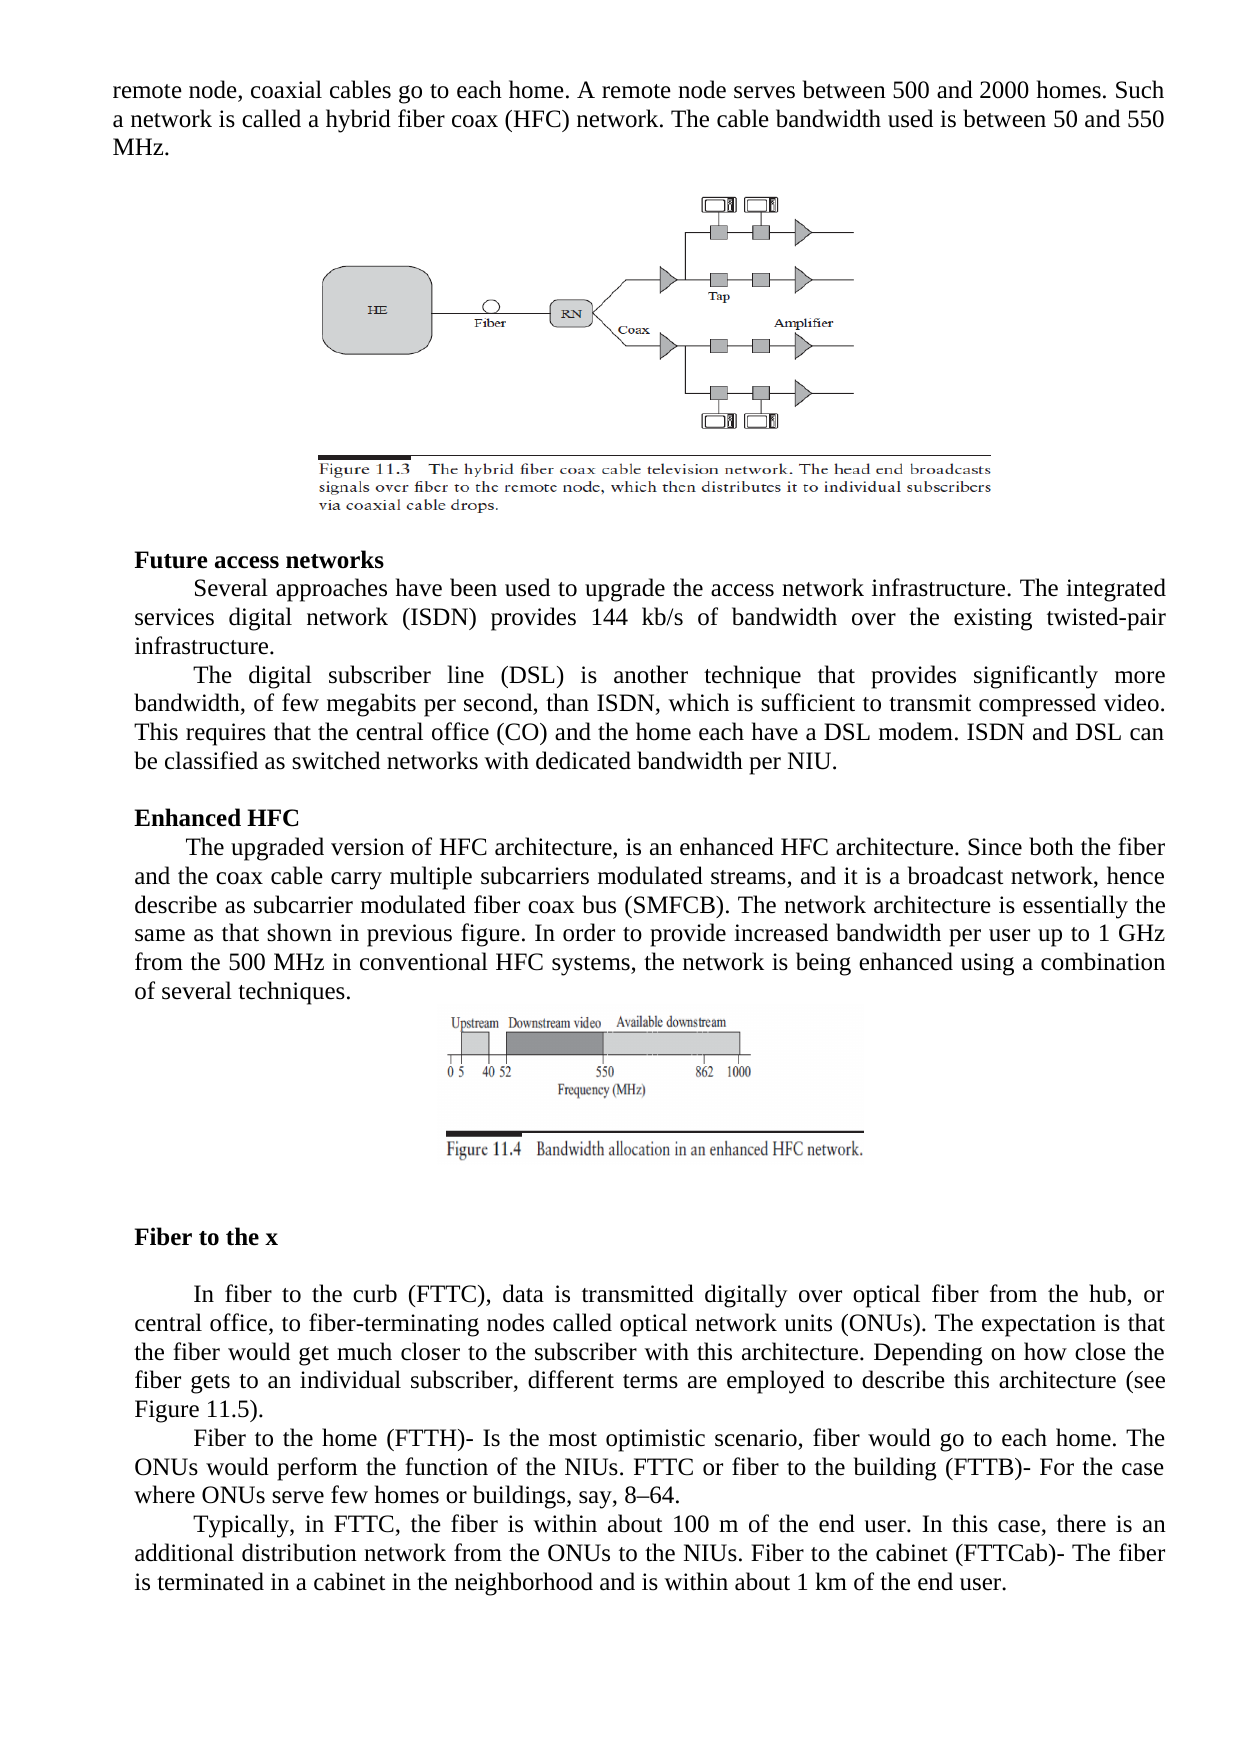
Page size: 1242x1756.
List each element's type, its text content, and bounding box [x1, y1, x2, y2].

text The digital subscriber line (DSL) is another technique that provides significantly more bandwidth, of few megabits per second, than ISDN, which is sufficient to transmit compressed video. This requires that the central office (CO) and the home each have a DSL modem. ISDN and DSL can be classified as switched networks with dedicated bandwidth per NIU. [134, 660, 1167, 775]
text Enhanced HFC [134, 803, 1167, 832]
text In fiber to the curb (FTTC), data is transmitted digitally over optical fiber from the hub, or central office, to fiber-terminating nodes called optical network units (ONUs). The expectation is that the fiber would get much closer to the subscriber with this architecture. Depending on how close the fiber gets to an individual subscriber, different terms are employed to describe this architecture (see Figure 11.5). [134, 1279, 1167, 1423]
text Fiber to the x [134, 1222, 1167, 1250]
picture [436, 1004, 864, 1165]
picture [303, 190, 998, 516]
text Typically, in FTTC, the fiber is within about 100 m of the end user. In this case, there is an additional distribution network from the ONUs to the NIUs. Fiber to the cabinet (FTTCab)- The fiber is terminated in a cabinet in the neighborhood and is within about 1 km of the end user. [134, 1509, 1167, 1595]
text Several approaches have been used to upgrade the access network infrastructure. The integrated services digital network (ISDN) provides 144 kb/s of bandwidth over the existing twisted-pair infrastructure. [134, 573, 1167, 660]
text The upgraded version of HFC architecture, is an enhanced HFC architecture. Since both the fiber and the coax cable carry multiple subcarriers modulated streams, and it is a broadcast network, hence describe as subcarrier modulated fiber coax bus (SMFCB). The network architecture is essentially the same as that shown in previous figure. In order to provide increased bandwidth per user up to 1 GHz from the 500 MHz in conventional HFC systems, the network is being enhanced using a combination of several techniques. [134, 832, 1167, 1005]
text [112, 75, 1167, 161]
text Future access networks [134, 545, 1167, 573]
text Fiber to the home (FTTH)- Is the most optimistic scenario, fiber would go to each home. The ONUs would perform the function of the NIUs. FTTC or fiber to the building (FTTB)- For the case where ONUs serve few homes or buildings, say, 8–64. [134, 1423, 1167, 1509]
